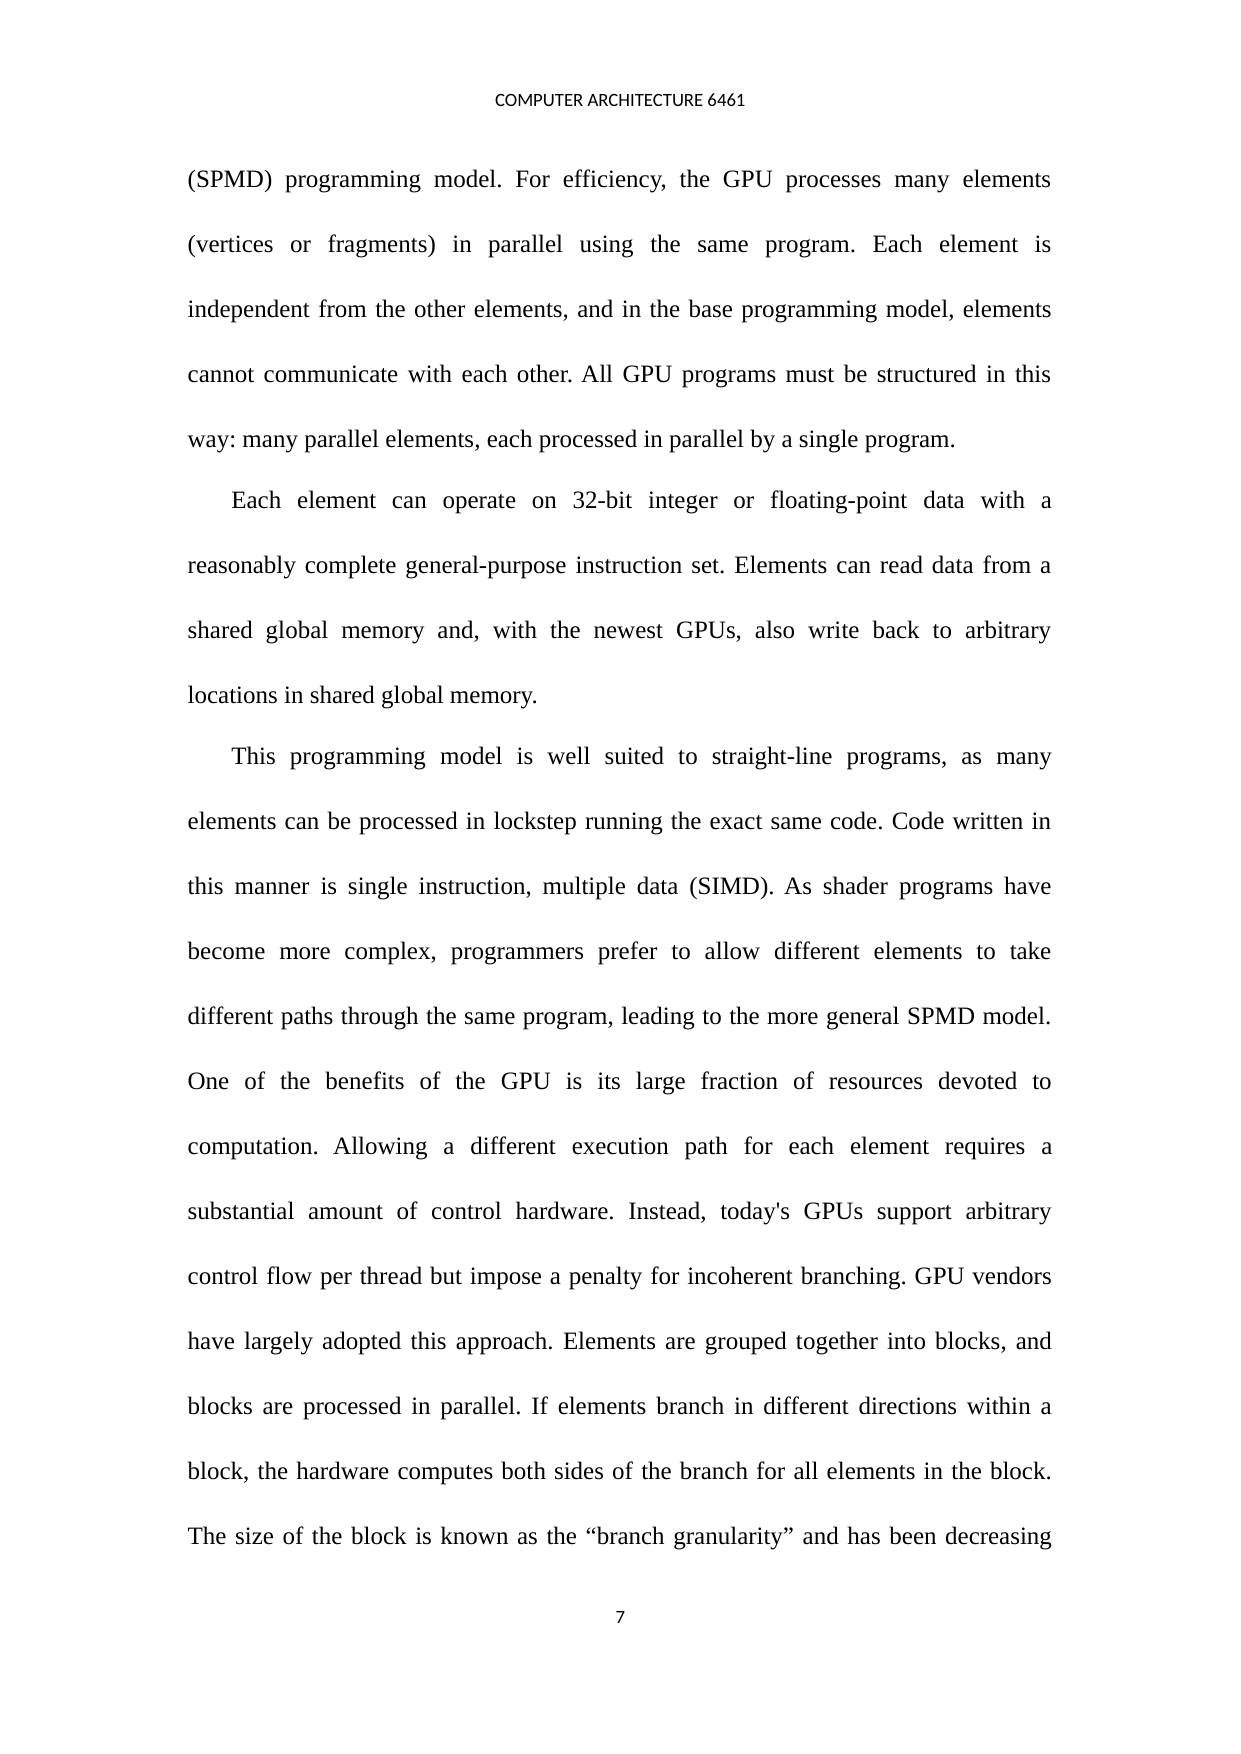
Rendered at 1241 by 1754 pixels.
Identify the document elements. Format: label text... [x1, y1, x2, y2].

text Each element can operate on 32-bit integer or floating-point data with a reasonably complete general-purpose instruction set. Elements can read data from a shared global memory and, with the newest GPUs, also write back to arbitrary locations in shared global memory. [187, 483, 1053, 711]
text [187, 739, 1053, 1552]
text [187, 162, 1053, 454]
